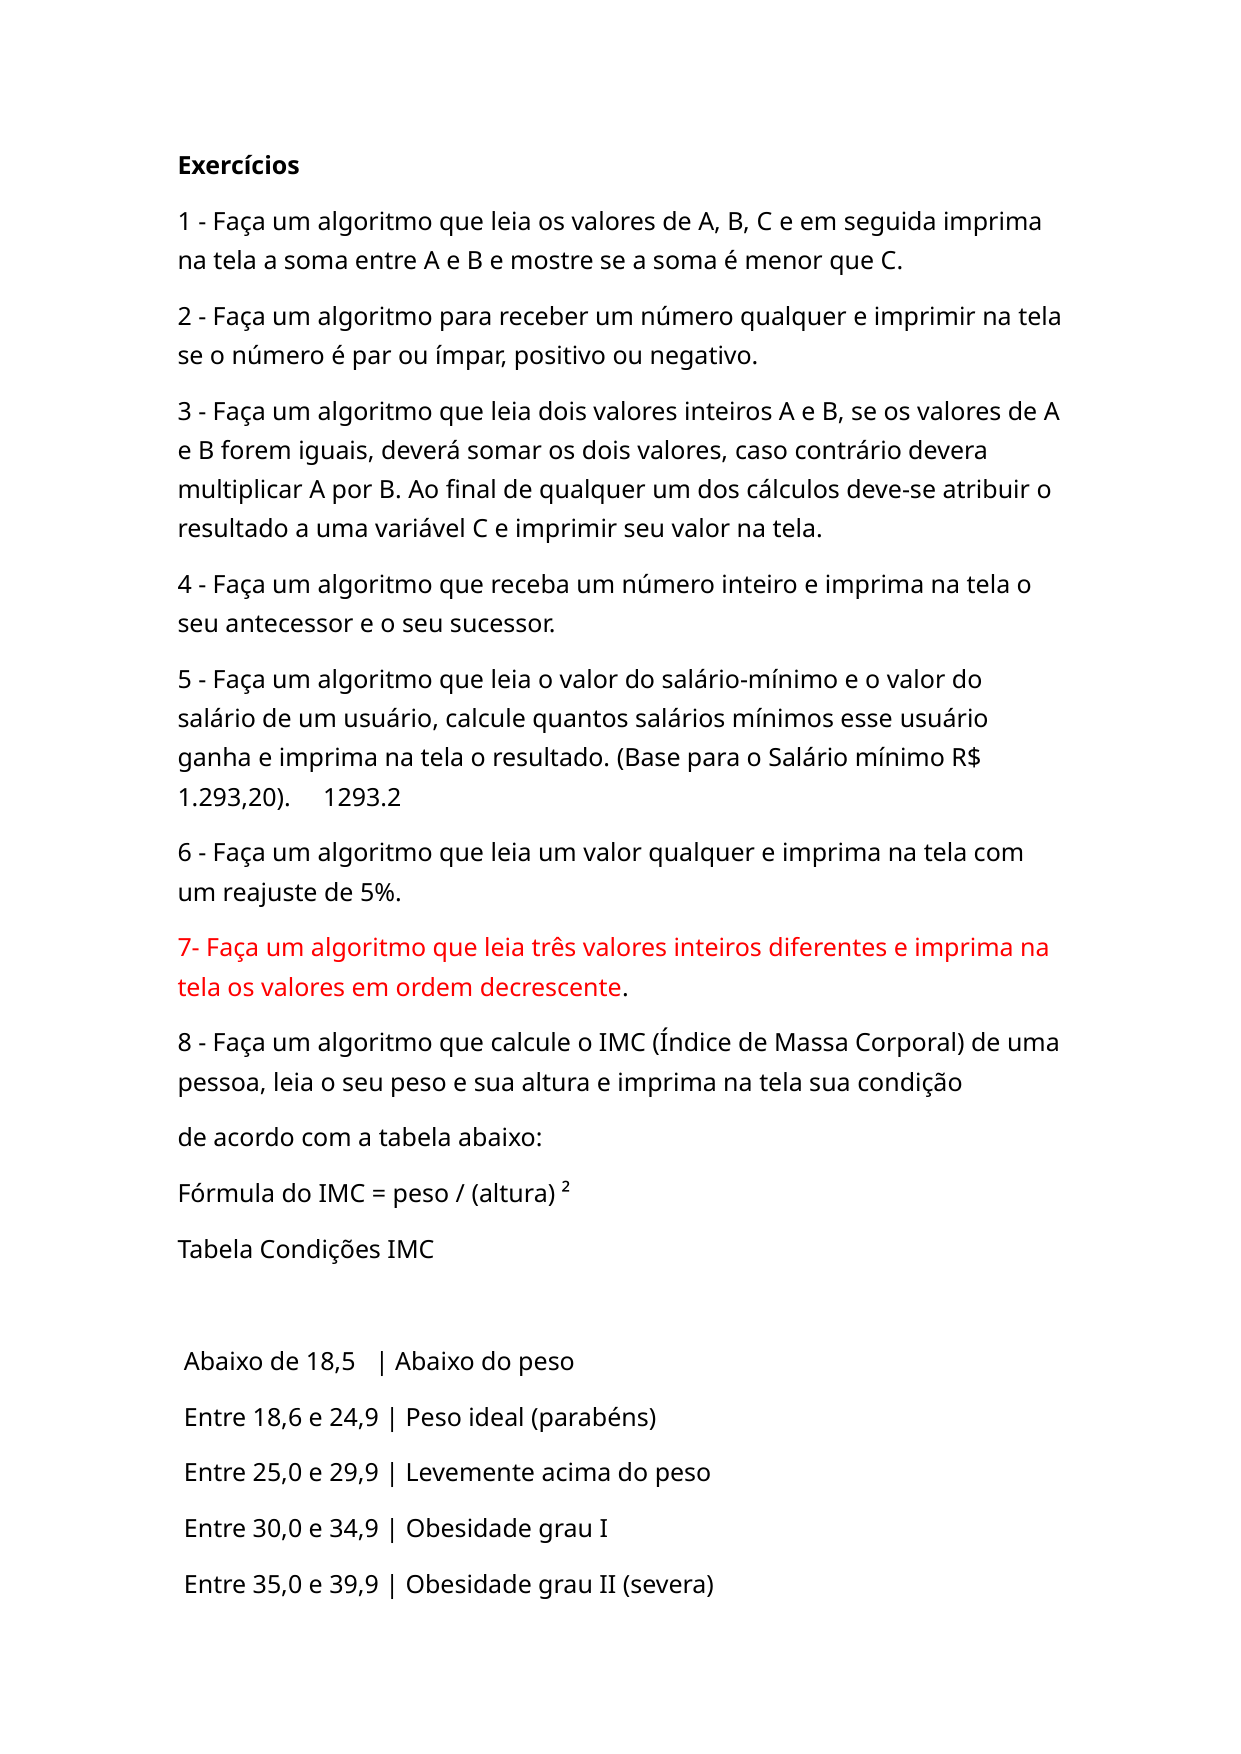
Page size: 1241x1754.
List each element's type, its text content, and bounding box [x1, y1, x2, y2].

text Fórmula do IMC = peso / (altura) ² [177, 1176, 1063, 1210]
text de acordo com a tabela abaixo: [177, 1120, 1063, 1154]
text 4 - Faça um algoritmo que receba um número inteiro e imprima na tela o seu antecessor e o seu sucessor. [177, 567, 1063, 640]
text Exercícios [177, 148, 1063, 182]
text Abaixo de 18,5 | Abaixo do peso [177, 1343, 1063, 1377]
text 3 - Faça um algoritmo que leia dois valores inteiros A e B, se os valores de A e B forem iguais, deverá somar os dois valores, caso contrário devera multiplicar A por B. Ao final de qualquer um dos cálculos deve-se atribuir o resultado a uma variável C e imprimir seu valor na tela. [177, 393, 1063, 545]
text 5 - Faça um algoritmo que leia o valor do salário-mínimo e o valor do salário de um usuário, calcule quantos salários mínimos esse usuário ganha e imprima na tela o resultado. (Base para o Salário mínimo R$ 1.293,20). 1293.2 [177, 662, 1063, 813]
text Entre 18,6 e 24,9 | Peso ideal (parabéns) [177, 1399, 1063, 1433]
text 7- Faça um algoritmo que leia três valores inteiros diferentes e imprima na tela os valores em ordem decrescente. [177, 930, 1063, 1003]
text 2 - Faça um algoritmo para receber um número qualquer e imprimir na tela se o número é par ou ímpar, positivo ou negativo. [177, 298, 1063, 372]
text 6 - Faça um algoritmo que leia um valor qualquer e imprima na tela com um reajuste de 5%. [177, 835, 1063, 908]
text 1 - Faça um algoritmo que leia os valores de A, B, C e em seguida imprima na tela a soma entre A e B e mostre se a soma é menor que C. [177, 203, 1063, 277]
text Entre 35,0 e 39,9 | Obesidade grau II (severa) [177, 1567, 1063, 1601]
text Tabela Condições IMC [177, 1232, 1063, 1266]
text Entre 25,0 e 29,9 | Levemente acima do peso [177, 1455, 1063, 1489]
text 8 - Faça um algoritmo que calcule o IMC (Índice de Massa Corporal) de uma pessoa, leia o seu peso e sua altura e imprima na tela sua condição [177, 1025, 1063, 1098]
text Entre 30,0 e 34,9 | Obesidade grau I [177, 1511, 1063, 1545]
